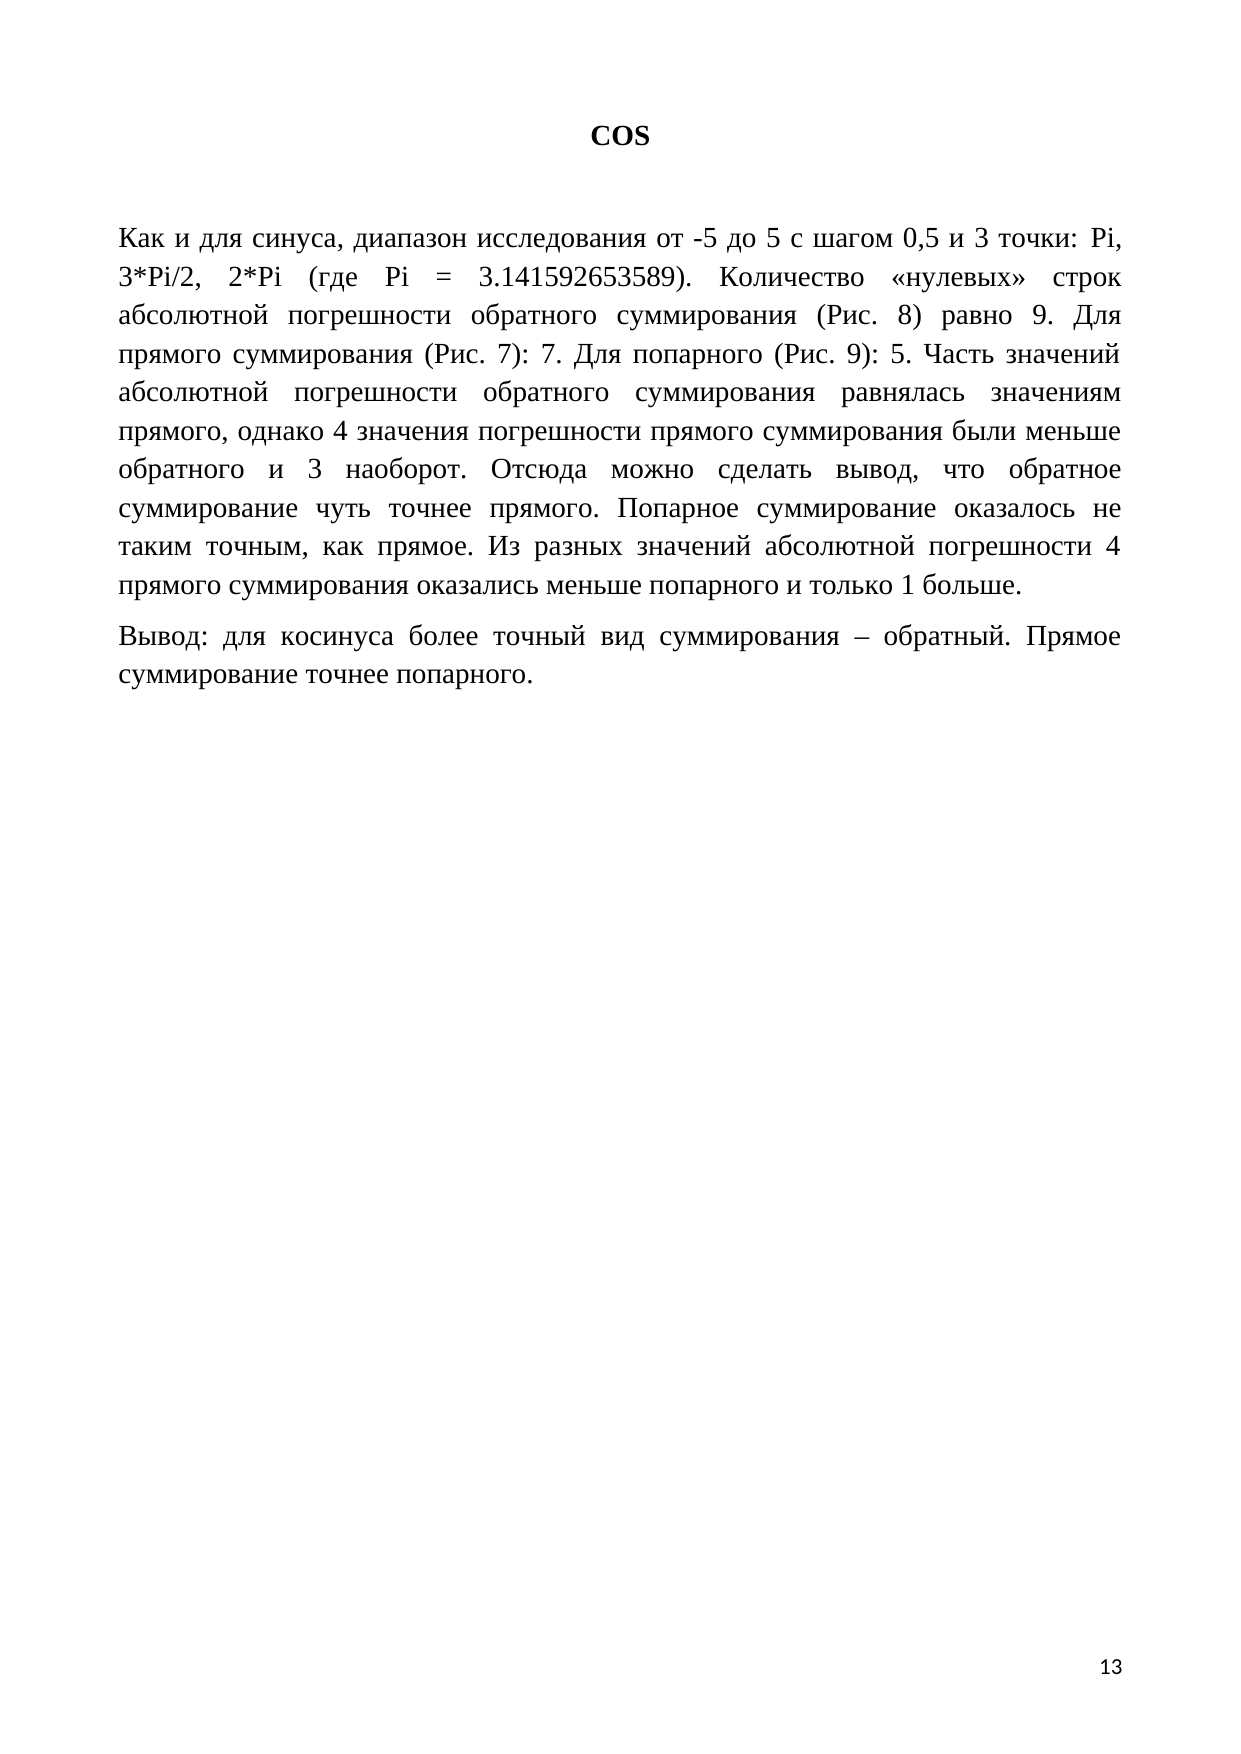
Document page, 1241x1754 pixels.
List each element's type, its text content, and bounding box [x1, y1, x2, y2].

text Как и для синуса, диапазон исследования от -5 до 5 с шагом 0,5 и 3 точки: Pi, 3*Pi/2, 2*Pi (где Pi = 3.141592653589). Количество «нулевых» строк абсолютной погрешности обратного суммирования (Рис. 8) равно 9. Для прямого суммирования (Рис. 7): 7. Для попарного (Рис. 9): 5. Часть значений абсолютной погрешности обратного суммирования равнялась значениям прямого, однако 4 значения погрешности прямого суммирования были меньше обратного и 3 наоборот. Отсюда можно сделать вывод, что обратное суммирование чуть точнее прямого. Попарное суммирование оказалось не таким точным, как прямое. Из разных значений абсолютной погрешности 4 прямого суммирования оказались меньше попарного и только 1 больше. [118, 220, 1122, 601]
text Вывод: для косинуса более точный вид суммирования – обратный. Прямое суммирование точнее попарного. [118, 618, 1122, 690]
text COS [118, 118, 1122, 152]
